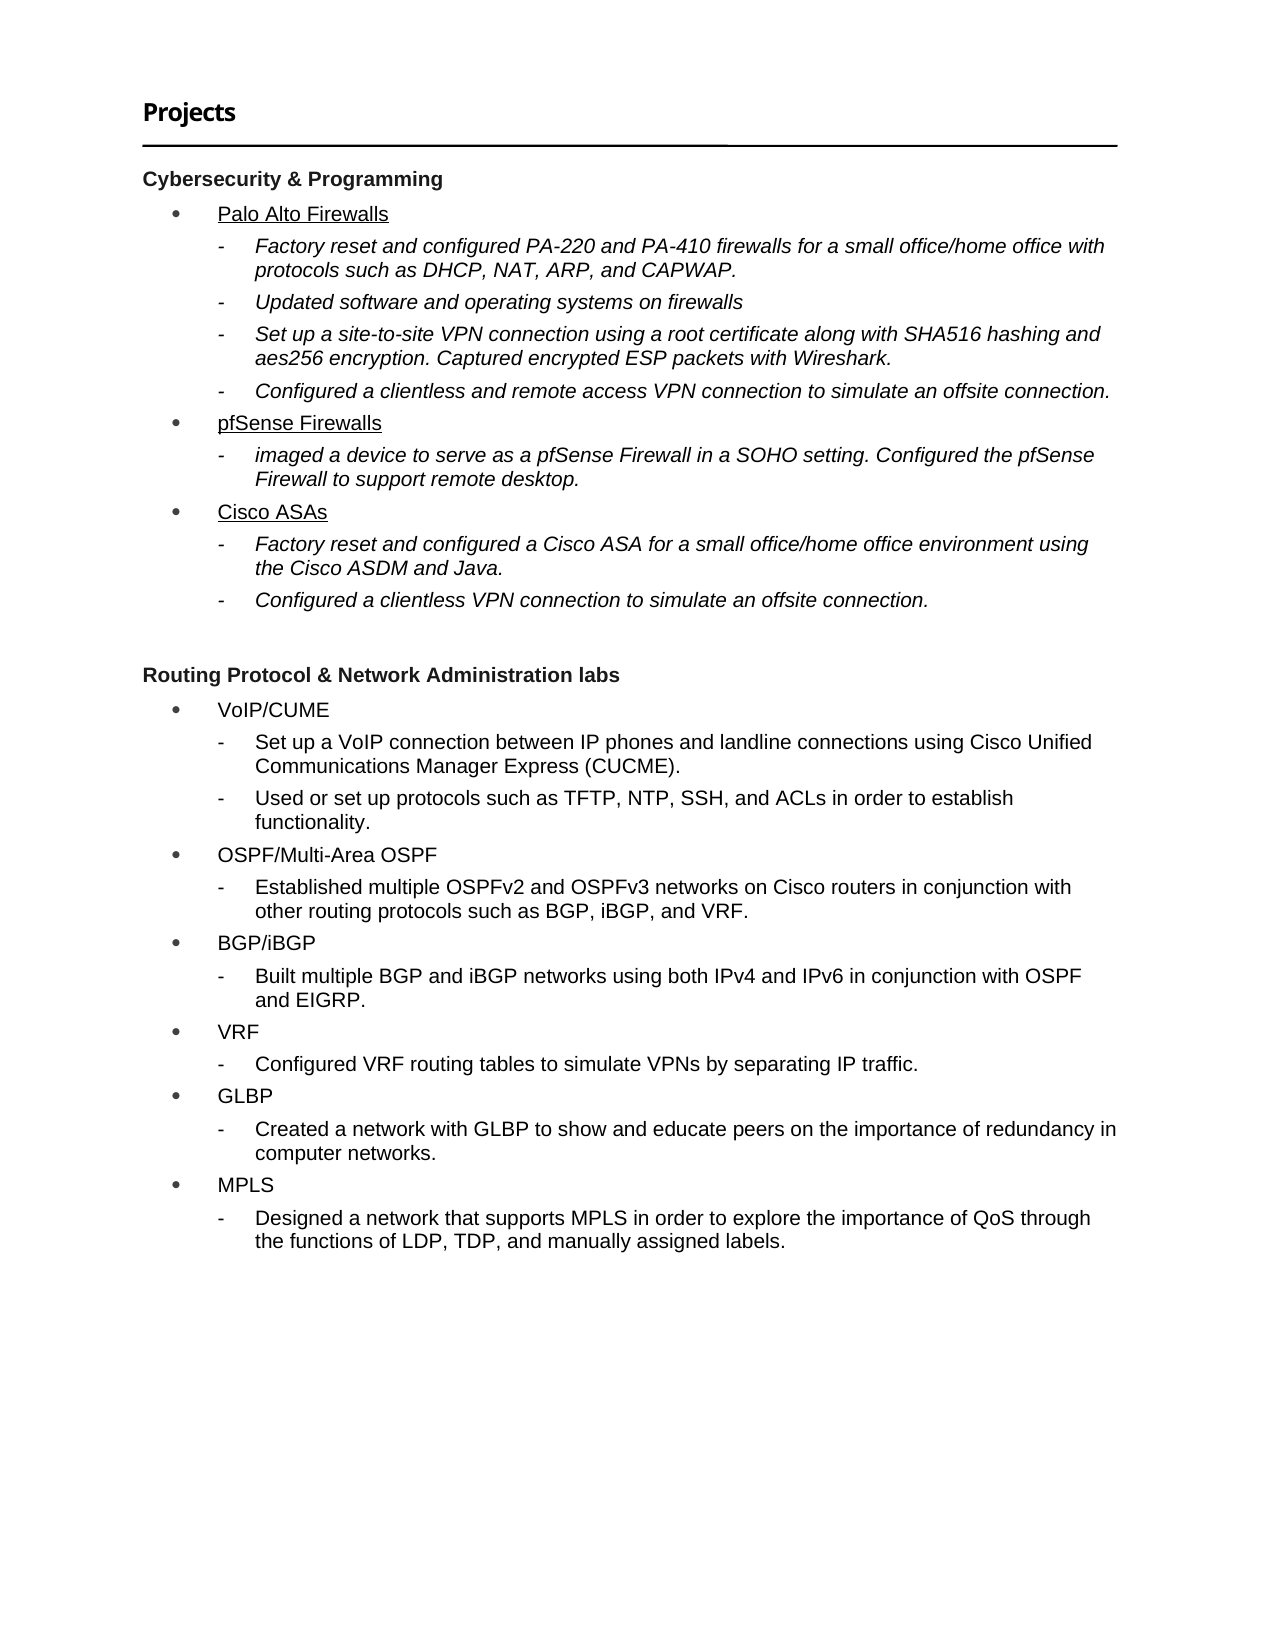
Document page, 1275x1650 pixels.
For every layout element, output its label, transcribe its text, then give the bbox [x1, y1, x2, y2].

list Established multiple OSPFv2 and OSPFv3 networks on Cisco routers in conjunction with other routing protocols such as BGP, iBGP, and VRF. [217, 875, 1117, 923]
list Used or set up protocols such as TFTP, NTP, SSH, and ACLs in order to establish functionality. [217, 786, 1117, 834]
list Configured VRF routing tables to simulate VPNs by separating IP traffic. [217, 1052, 1117, 1076]
subtitle Routing Protocol & Network Administration labs [142, 663, 1117, 687]
list VRF [172, 1020, 1117, 1044]
list VoIP/CUME [172, 697, 1117, 722]
subtitle Projects [142, 94, 1117, 128]
list Built multiple BGP and iBGP networks using both IPv4 and IPv6 in conjunction with OSPF and EIGRP. [217, 963, 1117, 1011]
list Created a network with GLBP to show and educate peers on the importance of redundancy in computer networks. [217, 1117, 1117, 1165]
list Set up a VoIP connection between IP phones and landline connections using Cisco Unified Communications Manager Express (CUCME). [217, 730, 1117, 778]
list MPLS [172, 1173, 1117, 1197]
list pfSense Firewalls [172, 411, 1117, 435]
list Designed a network that supports MPLS in order to explore the importance of QoS through the functions of LDP, TDP, and manually assigned labels. [217, 1205, 1117, 1253]
list GLBP [172, 1084, 1117, 1108]
list imaged a device to serve as a pfSense Firewall in a SOHO setting. Configured the pfSense Firewall to support remote desktop. [217, 443, 1117, 491]
list OSPF/Multi-Area OSPF [172, 842, 1117, 866]
list Configured a clientless VPN connection to simulate an offsite connection. [217, 588, 1117, 612]
list Palo Alto Firewalls [172, 201, 1117, 225]
list Factory reset and configured PA-220 and PA-410 firewalls for a small office/home office with protocols such as DHCP, NAT, ARP, and CAPWAP. [217, 234, 1117, 282]
list Updated software and operating systems on firewalls [217, 290, 1117, 314]
subtitle Cybersecurity & Programming [142, 167, 1117, 191]
list Set up a site-to-site VPN connection using a root certificate along with SHA516 hashing and aes256 encryption. Captured encrypted ESP packets with Wireshark. [217, 322, 1117, 370]
list Cisco ASAs [172, 499, 1117, 523]
list Factory reset and configured a Cisco ASA for a small office/home office environment using the Cisco ASDM and Java. [217, 532, 1117, 580]
list Configured a clientless and remote access VPN connection to simulate an offsite connection. [217, 378, 1117, 402]
list BGP/iBGP [172, 931, 1117, 955]
